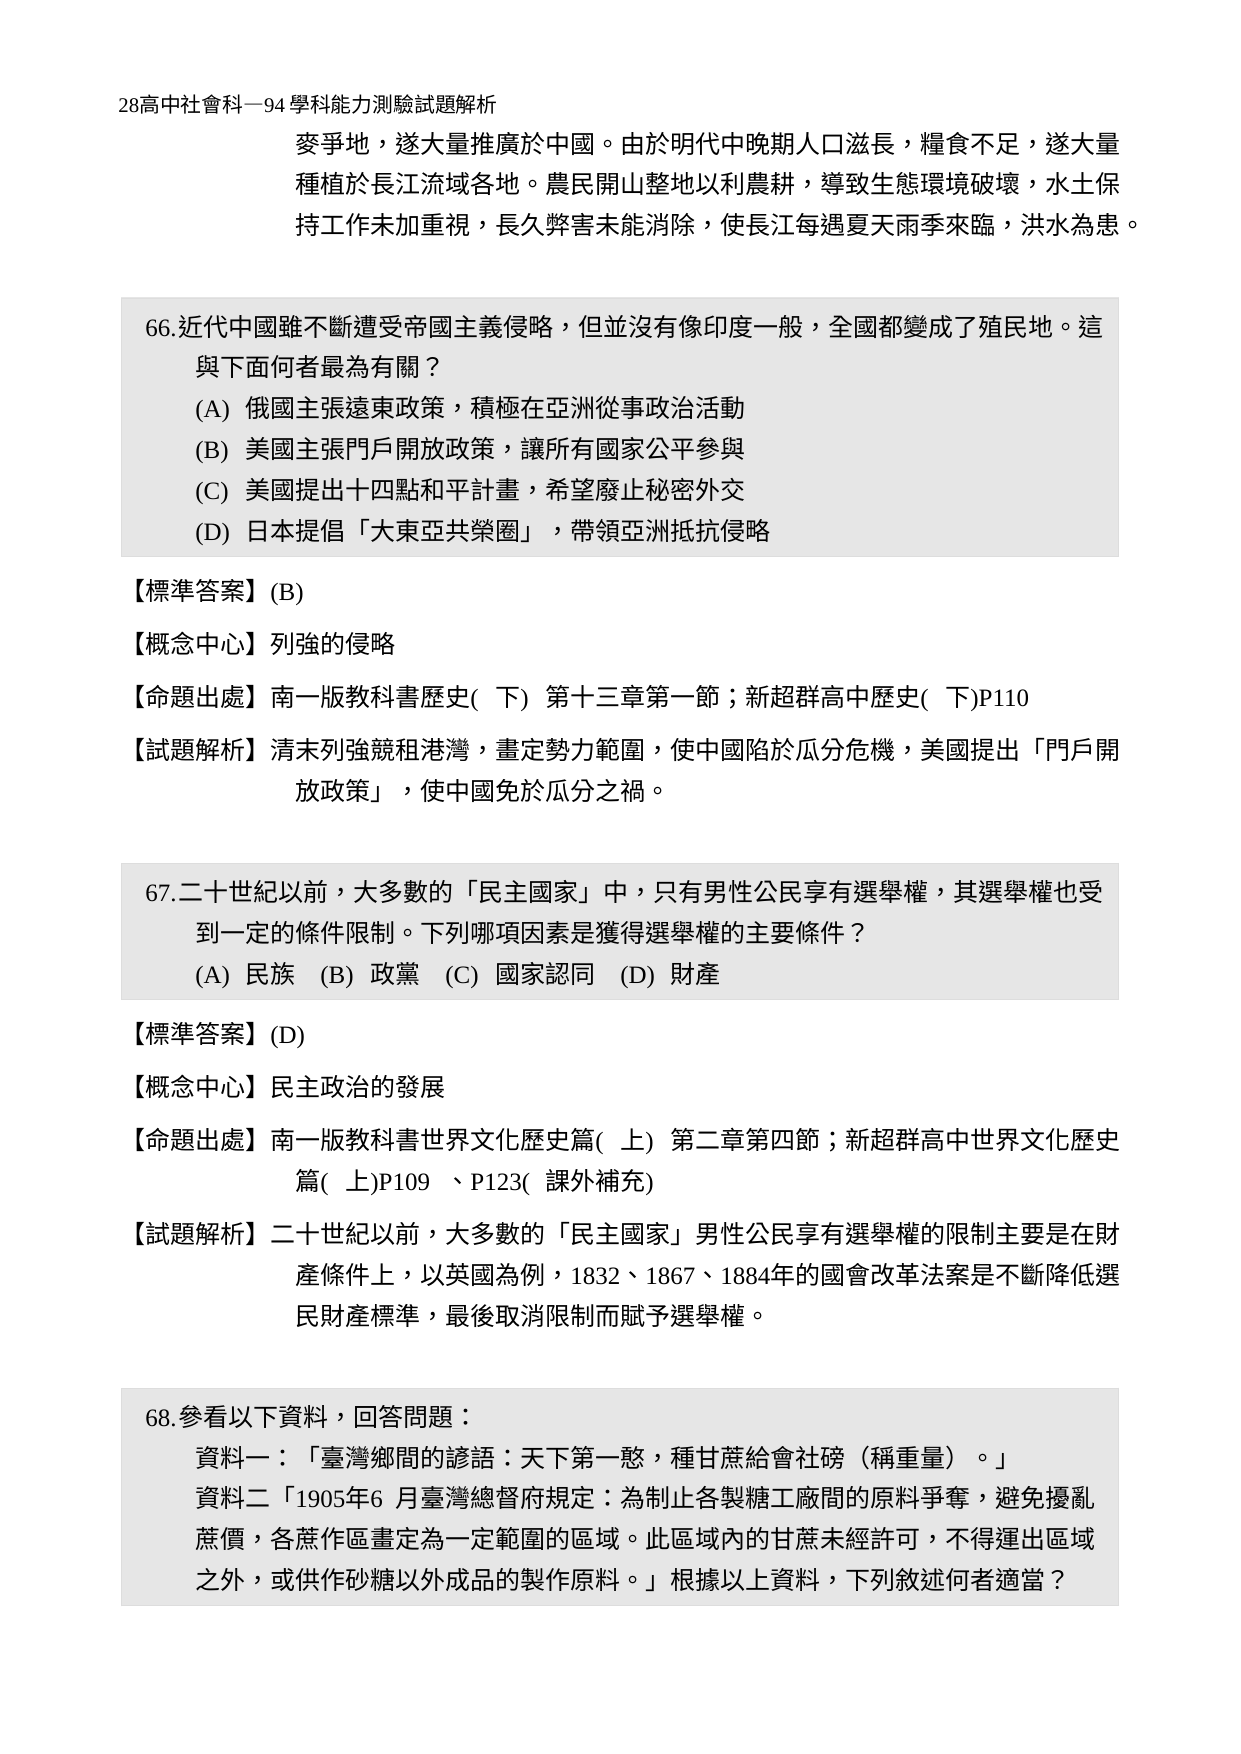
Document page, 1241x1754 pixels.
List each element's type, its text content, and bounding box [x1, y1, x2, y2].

text 【試題解析】清末列強競租港灣，畫定勢力範圍，使中國陷於瓜分危機，美國提出「門戶開放政策」，使中國免於瓜分之禍。 [120, 728, 1120, 810]
text 【標準答案】(B) [120, 569, 1120, 610]
text 【命題出處】南一版教科書歷史(下)第十三章第一節；新超群高中歷史(下)P110 [120, 675, 1120, 716]
text 【標準答案】(D) [120, 1012, 1120, 1053]
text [122, 1389, 1118, 1605]
text 【概念中心】民主政治的發展 [120, 1065, 1120, 1106]
text 【命題出處】南一版教科書世界文化歷史篇(上)第二章第四節；新超群高中世界文化歷史篇(上)P109、P123(課外補充) [120, 1118, 1120, 1200]
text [120, 122, 1120, 244]
text 【試題解析】二十世紀以前，大多數的「民主國家」男性公民享有選舉權的限制主要是在財產條件上，以英國為例，1832、1867、1884年的國會改革法案是不斷降低選民財產標準，最後取消限制而賦予選舉權。 [120, 1212, 1120, 1334]
text 66. 近代中國雖不斷遭受帝國主義侵略，但並沒有像印度一般，全國都變成了殖民地。這與下面何者最為有關？ (A)俄國主張遠東政策，積極在亞洲從事政治活動 (B)美國主張門戶開放政策，讓所有國家公平參與 (C)美國提出十四點和平計畫，希望廢止秘密外交 (D)日本提倡「大東亞共榮圈」，帶領亞洲抵抗侵略 [122, 299, 1118, 556]
text 67. 二十世紀以前，大多數的「民主國家」中，只有男性公民享有選舉權，其選舉權也受到一定的條件限制。下列哪項因素是獲得選舉權的主要條件？ (A)民族 (B)政黨 (C)國家認同 (D)財產 [122, 864, 1118, 999]
text 【概念中心】列強的侵略 [120, 622, 1120, 663]
